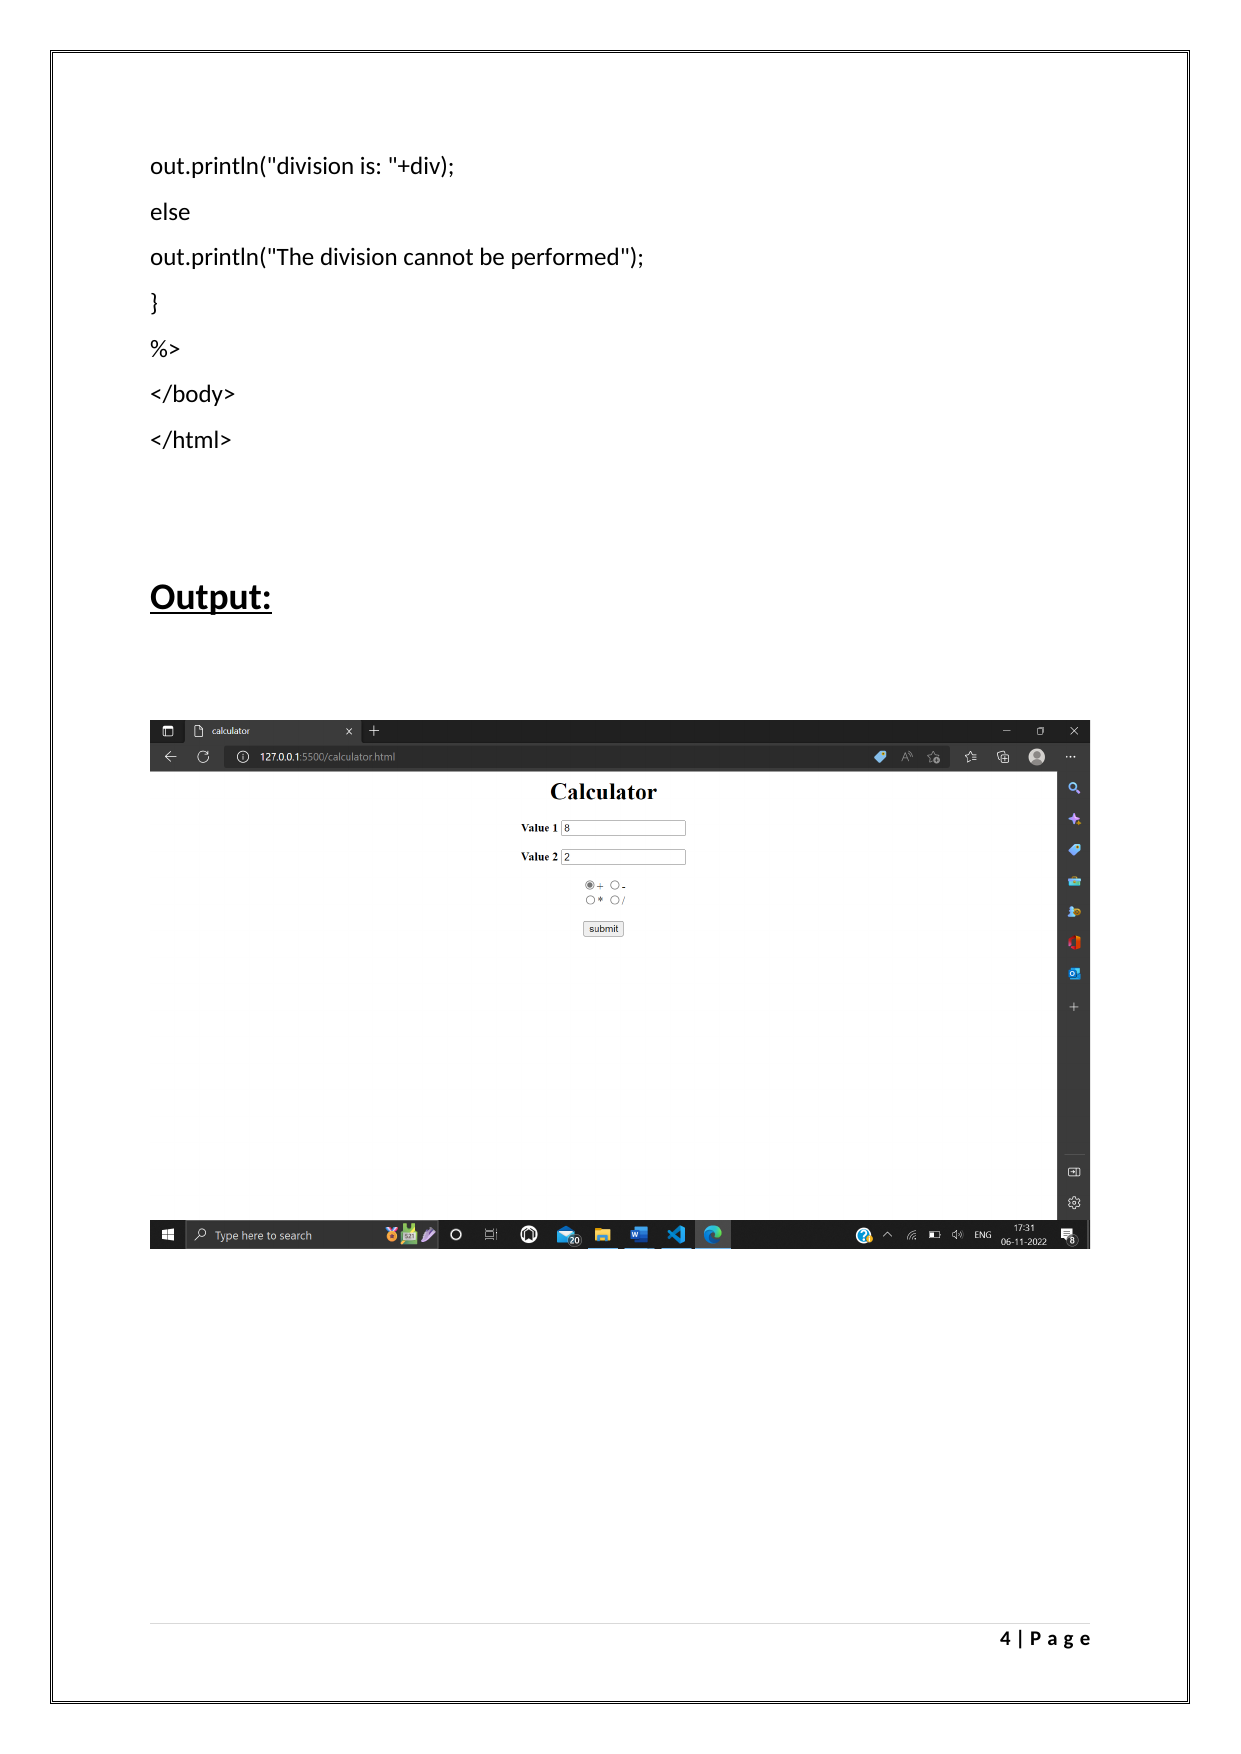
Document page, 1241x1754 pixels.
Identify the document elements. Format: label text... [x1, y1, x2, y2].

picture [150, 720, 1091, 1249]
text </html> [150, 424, 1090, 455]
text else [150, 196, 1090, 226]
text out.println("division is: "+div); [150, 150, 1090, 181]
text Output: [150, 573, 1090, 619]
text out.println("The division cannot be performed"); [150, 241, 1090, 272]
text } [150, 287, 1090, 318]
text </body> [150, 379, 1090, 409]
text %> [150, 333, 1090, 363]
